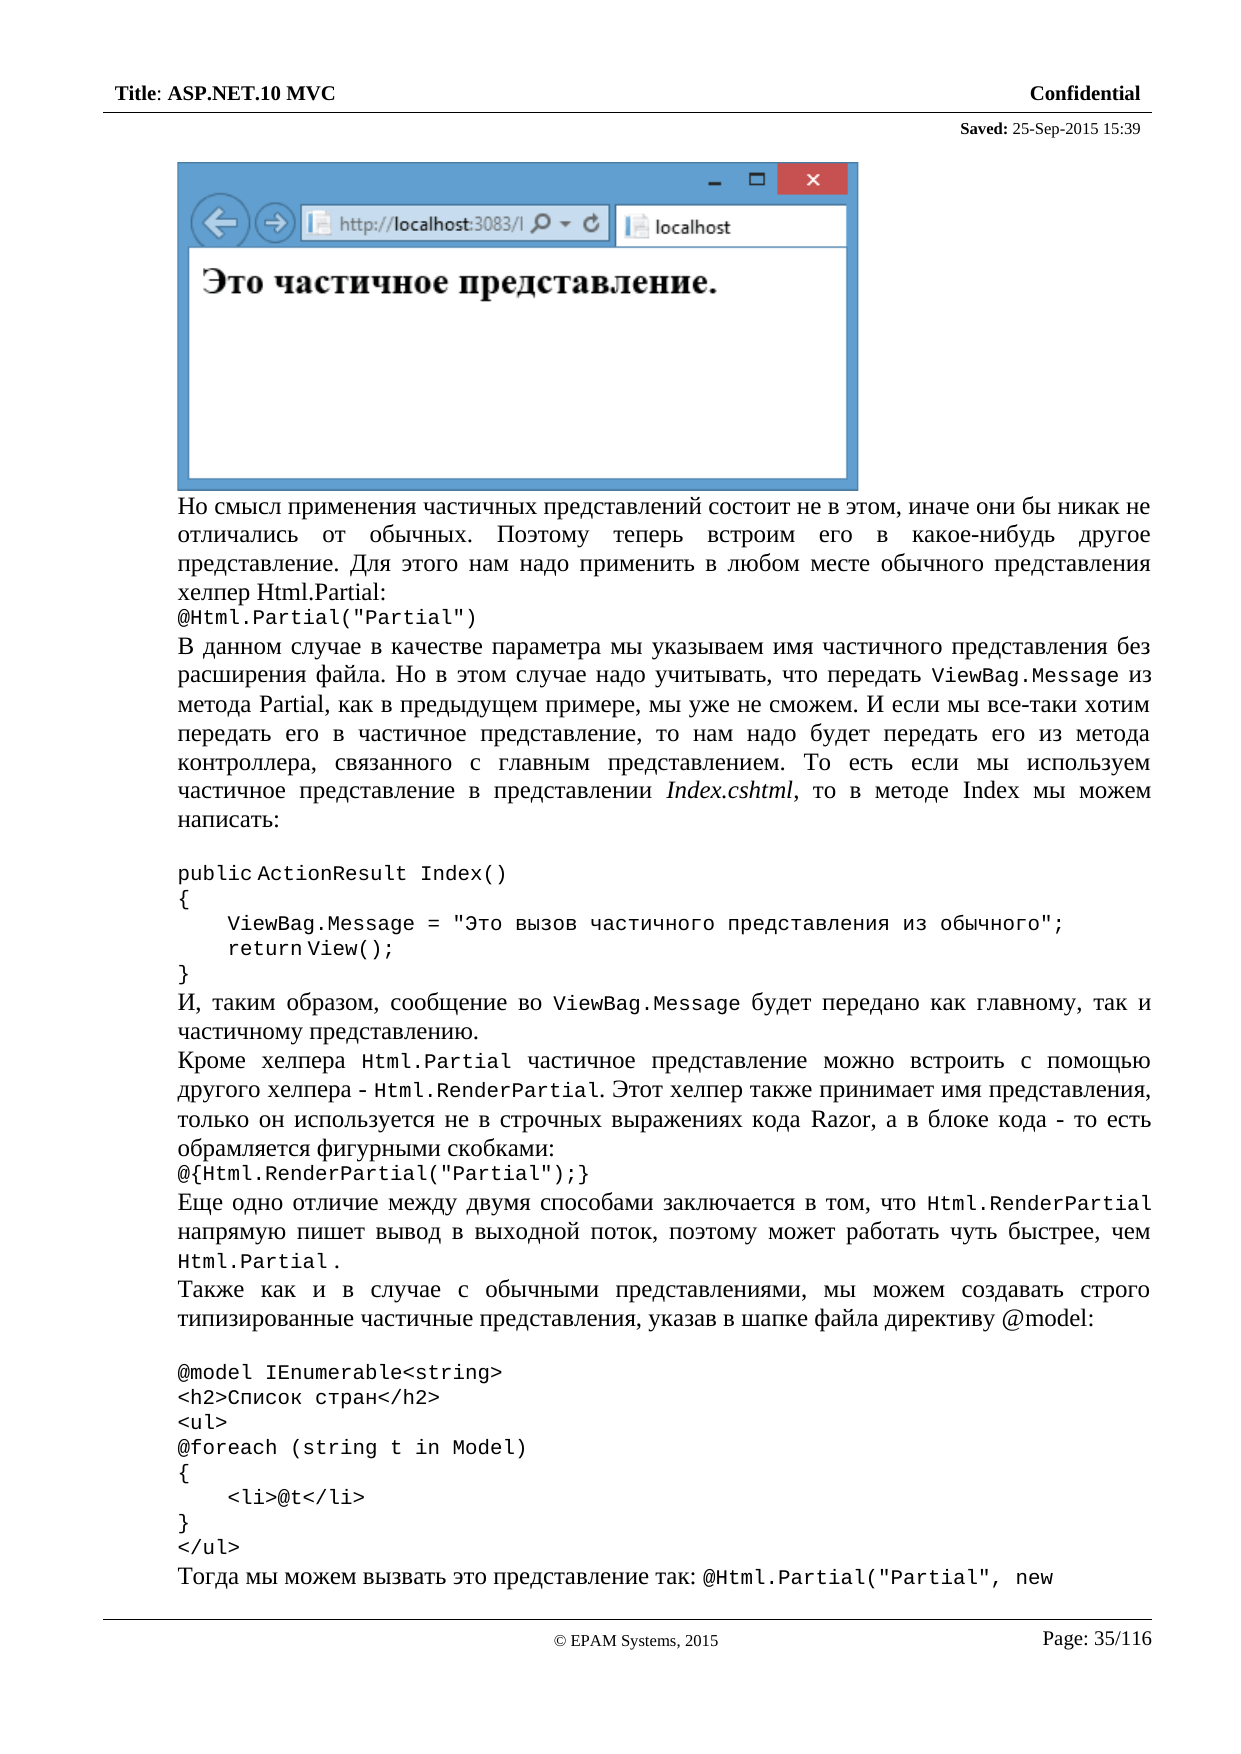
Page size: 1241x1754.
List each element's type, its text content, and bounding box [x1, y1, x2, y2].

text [177, 1561, 1152, 1590]
picture [177, 162, 859, 491]
text Но смысл применения частичных представлений состоит не в этом, иначе они бы никак не отличались от обычных. Поэтому теперь встроим его в какое-нибудь другое представление. Для этого нам надо применить в любом месте обычного представления хелпер Html.Partial: [177, 491, 1152, 606]
text Также как и в случае с обычными представлениями, мы можем создавать строго типизированные частичные представления, указав в шапке файла директиву @model: [177, 1274, 1152, 1332]
text @Html.Partial("Partial") [177, 606, 1152, 631]
text Еще одно отличие между двумя способами заключается в том, что Html.RenderPartial напрямую пишет вывод в выходной поток, поэтому может работать чуть быстрее, чем Html.Partial . [177, 1187, 1152, 1274]
text И, таким образом, сообщение во ViewBag.Message будет передано как главному, так и частичному представлению. [177, 987, 1152, 1045]
table_header public ActionResult Index() { ViewBag.Message = "Это вызов частичного представления из обычного"; return View(); } [177, 862, 1065, 987]
text Кроме хелпера Html.Partial частичное представление можно встроить с помощью другого хелпера - Html.RenderPartial. Этот хелпер также принимает имя представления, только он используется не в строчных выражениях кода Razor, а в блоке кода - то есть обрамляется фигурными скобками: [177, 1045, 1152, 1162]
table_header @model IEnumerable<string> <h2>Список стран</h2> <ul> @foreach (string t in Model) { <li>@t</li> } </ul> [177, 1361, 527, 1561]
text @{Html.RenderPartial("Partial");} [177, 1162, 1152, 1187]
text В данном случае в качестве параметра мы указываем имя частичного представления без расширения файла. Но в этом случае надо учитывать, что передать ViewBag.Message из метода Partial, как в предыдущем примере, мы уже не сможем. И если мы все-таки хотим передать его в частичное представление, то нам надо будет передать его из метода контроллера, связанного с главным представлением. То есть если мы используем частичное представление в представлении Index.сshtml, то в методе Index мы можем написать: [177, 631, 1152, 833]
